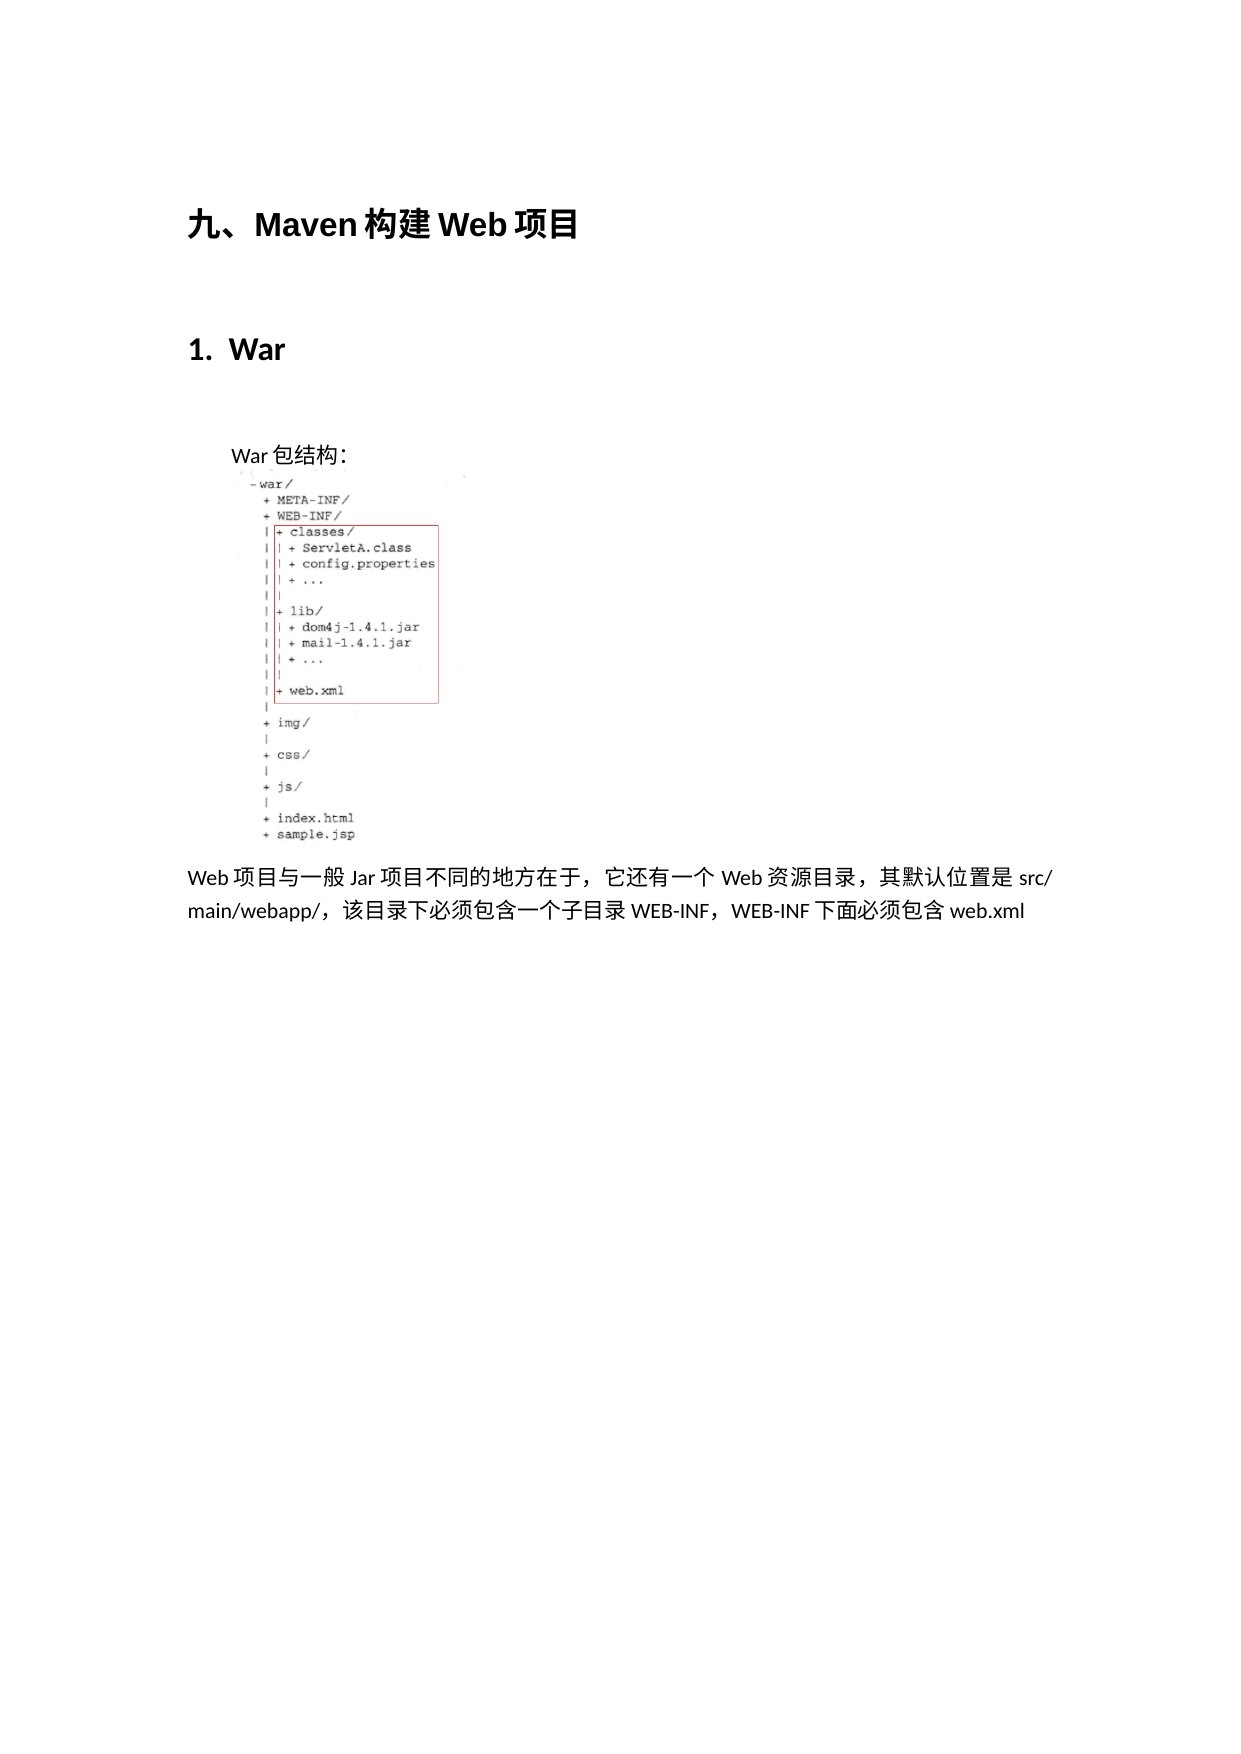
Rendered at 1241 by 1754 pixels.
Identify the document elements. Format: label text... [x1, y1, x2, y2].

picture [232, 469, 483, 849]
text War包结构： [187, 437, 1053, 470]
text Web项目与一般Jar项目不同的地方在于，它还有一个Web资源目录，其默认位置是src/main/webapp/，该目录下必须包含一个子目录WEB-INF，WEB-INF下面必须包含web.xml [187, 860, 1053, 925]
subtitle War [187, 316, 1053, 381]
subtitle Maven构建Web项目 [187, 189, 1053, 254]
